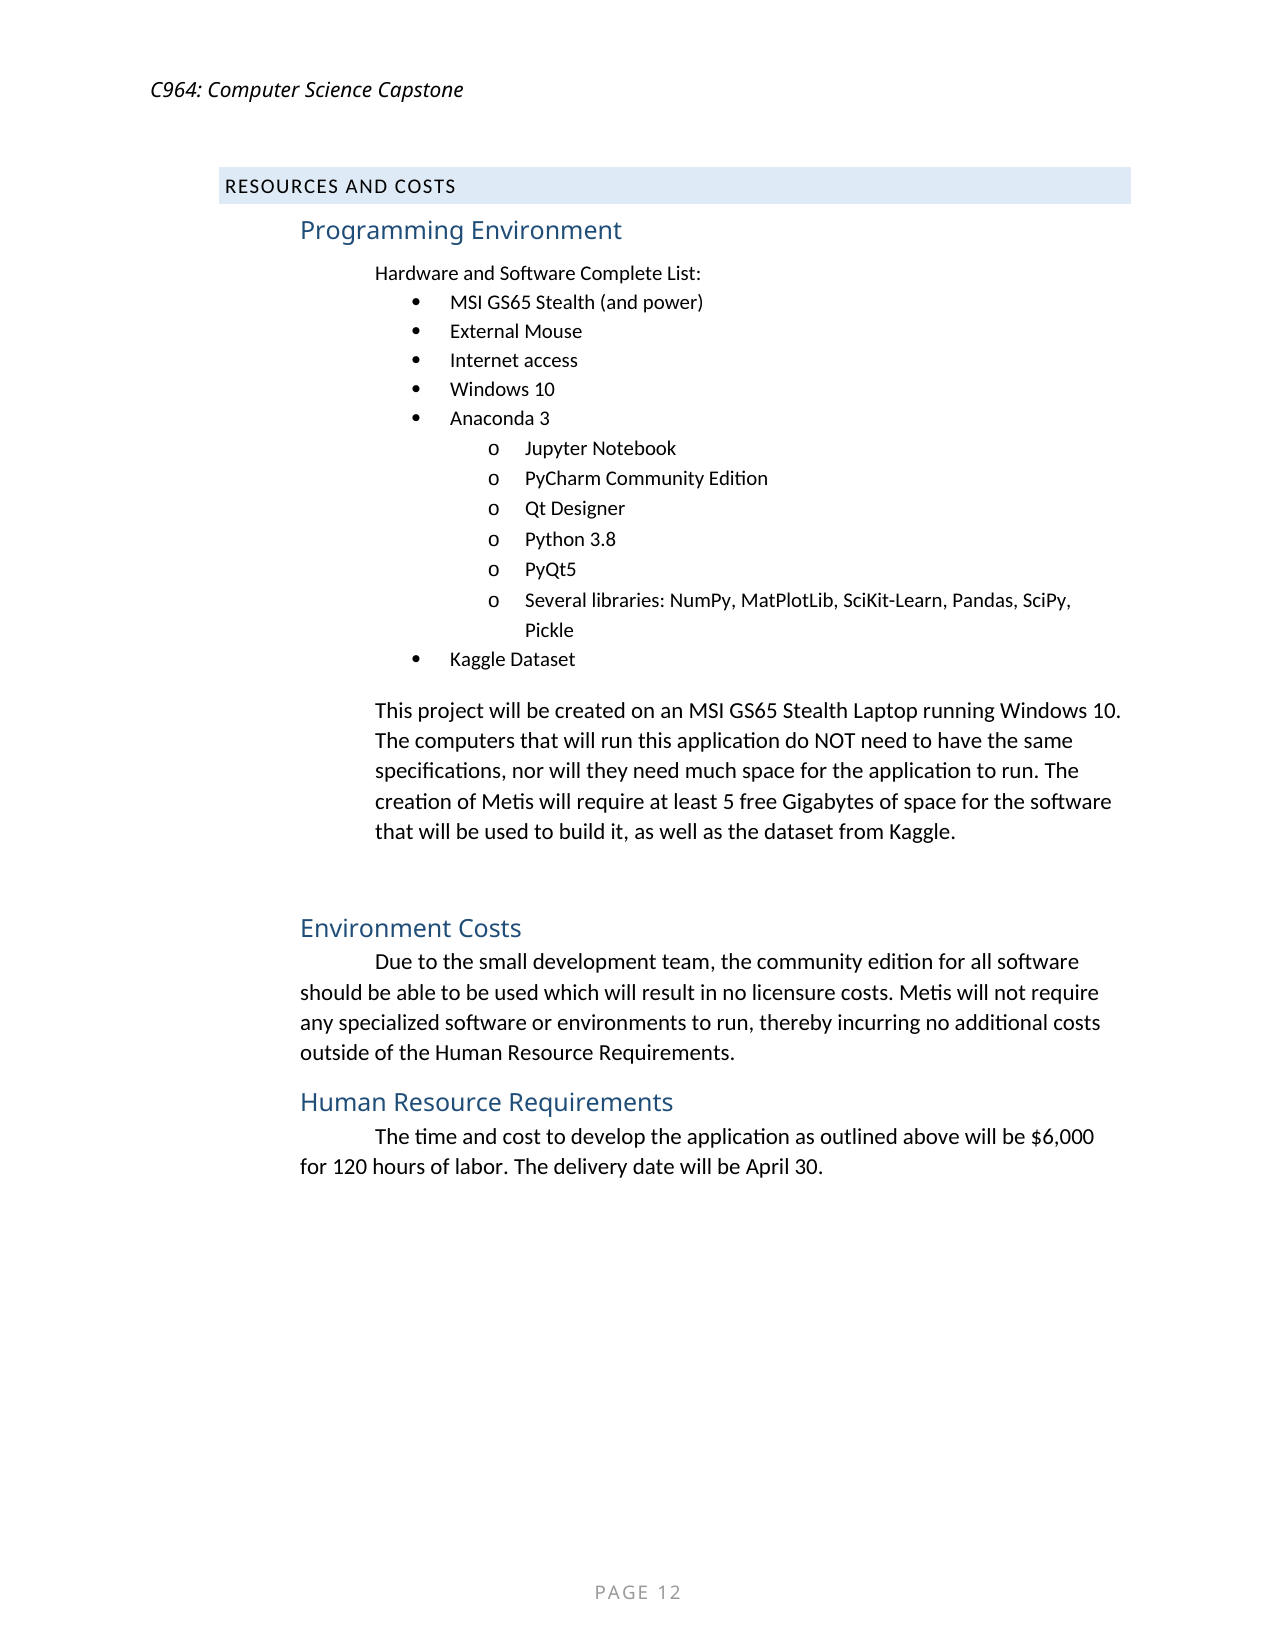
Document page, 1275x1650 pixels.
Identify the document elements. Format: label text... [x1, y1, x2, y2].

text The time and cost to develop the application as outlined above will be $6,000 for 120 hours of labor. The delivery date will be April 30. [300, 1122, 1125, 1180]
list Jupyter Notebook [487, 435, 1125, 461]
list Windows 10 [412, 376, 1125, 402]
subtitle Resources and Costs [225, 173, 1125, 198]
subtitle Human Resource Requirements [300, 1085, 1125, 1119]
list External Mouse [412, 318, 1125, 343]
list Several libraries: NumPy, MatPlotLib, SciKit-Learn, Pandas, SciPy, Pickle [487, 587, 1125, 642]
list Anaconda 3 [412, 406, 1125, 431]
text This project will be created on an MSI GS65 Stealth Laptop running Windows 10. The computers that will run this application do NOT need to have the same specifications, nor will they need much space for the application to run. The creation of Metis will require at least 5 free Gigabytes of space for the software that will be used to build it, as well as the dataset from Kaggle. [375, 696, 1125, 845]
subtitle Programming Environment [300, 212, 1125, 247]
list PyQt5 [487, 556, 1125, 583]
list Qt Designer [487, 496, 1125, 522]
list MSI GS65 Stealth (and power) [412, 289, 1125, 314]
subtitle Environment Costs [300, 911, 1125, 945]
list Hardware and Software Complete List: [300, 260, 1125, 285]
list PyCharm Community Edition [487, 465, 1125, 492]
list Python 3.8 [487, 526, 1125, 552]
list Internet access [412, 347, 1125, 373]
text Due to the small development team, the community edition for all software should be able to be used which will result in no licensure costs. Metis will not require any specialized software or environments to run, thereby incurring no additional costs outside of the Human Resource Requirements. [300, 947, 1125, 1066]
list Kaggle Dataset [412, 646, 1125, 672]
